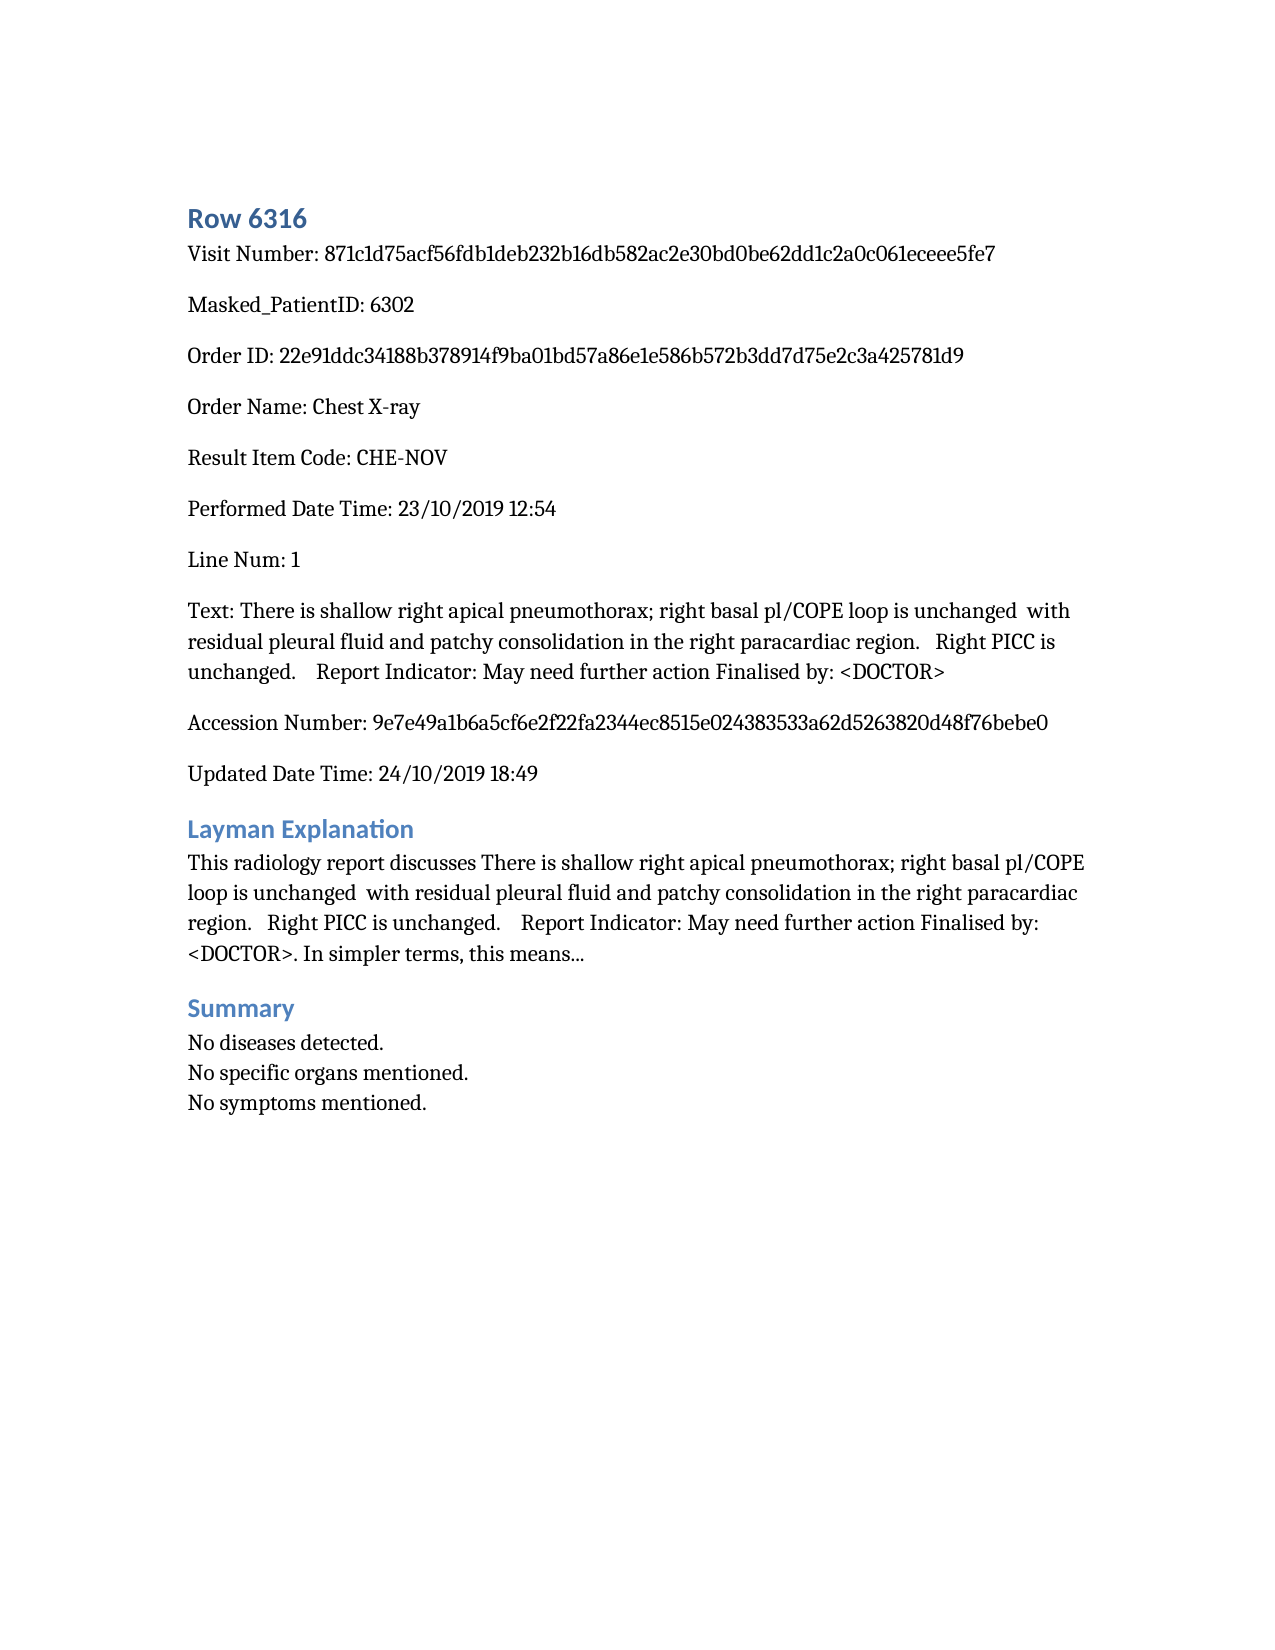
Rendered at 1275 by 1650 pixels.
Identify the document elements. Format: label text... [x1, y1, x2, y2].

text This radiology report discusses There is shallow right apical pneumothorax; right basal pl/COPE loop is unchanged with residual pleural fluid and patchy consolidation in the right paracardiac region. Right PICC is unchanged. Report Indicator: May need further action Finalised by: <DOCTOR>. In simpler terms, this means... [187, 850, 1087, 967]
text Order Name: Chest X-ray [187, 394, 1087, 420]
text No diseases detected. No specific organs mentioned. No symptoms mentioned. [187, 1029, 1087, 1116]
subtitle Layman Explanation [187, 812, 1087, 845]
text Masked_PatientID: 6302 [187, 292, 1087, 318]
text Visit Number: 871c1d75acf56fdb1deb232b16db582ac2e30bd0be62dd1c2a0c061eceee5fe7 [187, 241, 1087, 267]
text Order ID: 22e91ddc34188b378914f9ba01bd57a86e1e586b572b3dd7d75e2c3a425781d9 [187, 343, 1087, 369]
subtitle Summary [187, 991, 1087, 1024]
text Line Num: 1 [187, 547, 1087, 573]
text Result Item Code: CHE-NOV [187, 445, 1087, 471]
text Updated Date Time: 24/10/2019 18:49 [187, 761, 1087, 787]
text Text: There is shallow right apical pneumothorax; right basal pl/COPE loop is unchanged with residual pleural fluid and patchy consolidation in the right paracardiac region. Right PICC is unchanged. Report Indicator: May need further action Finalised by: <DOCTOR> [187, 598, 1087, 685]
text Accession Number: 9e7e49a1b6a5cf6e2f22fa2344ec8515e024383533a62d5263820d48f76bebe0 [187, 710, 1087, 736]
subtitle Row 6316 [187, 200, 1087, 236]
text Performed Date Time: 23/10/2019 12:54 [187, 496, 1087, 522]
